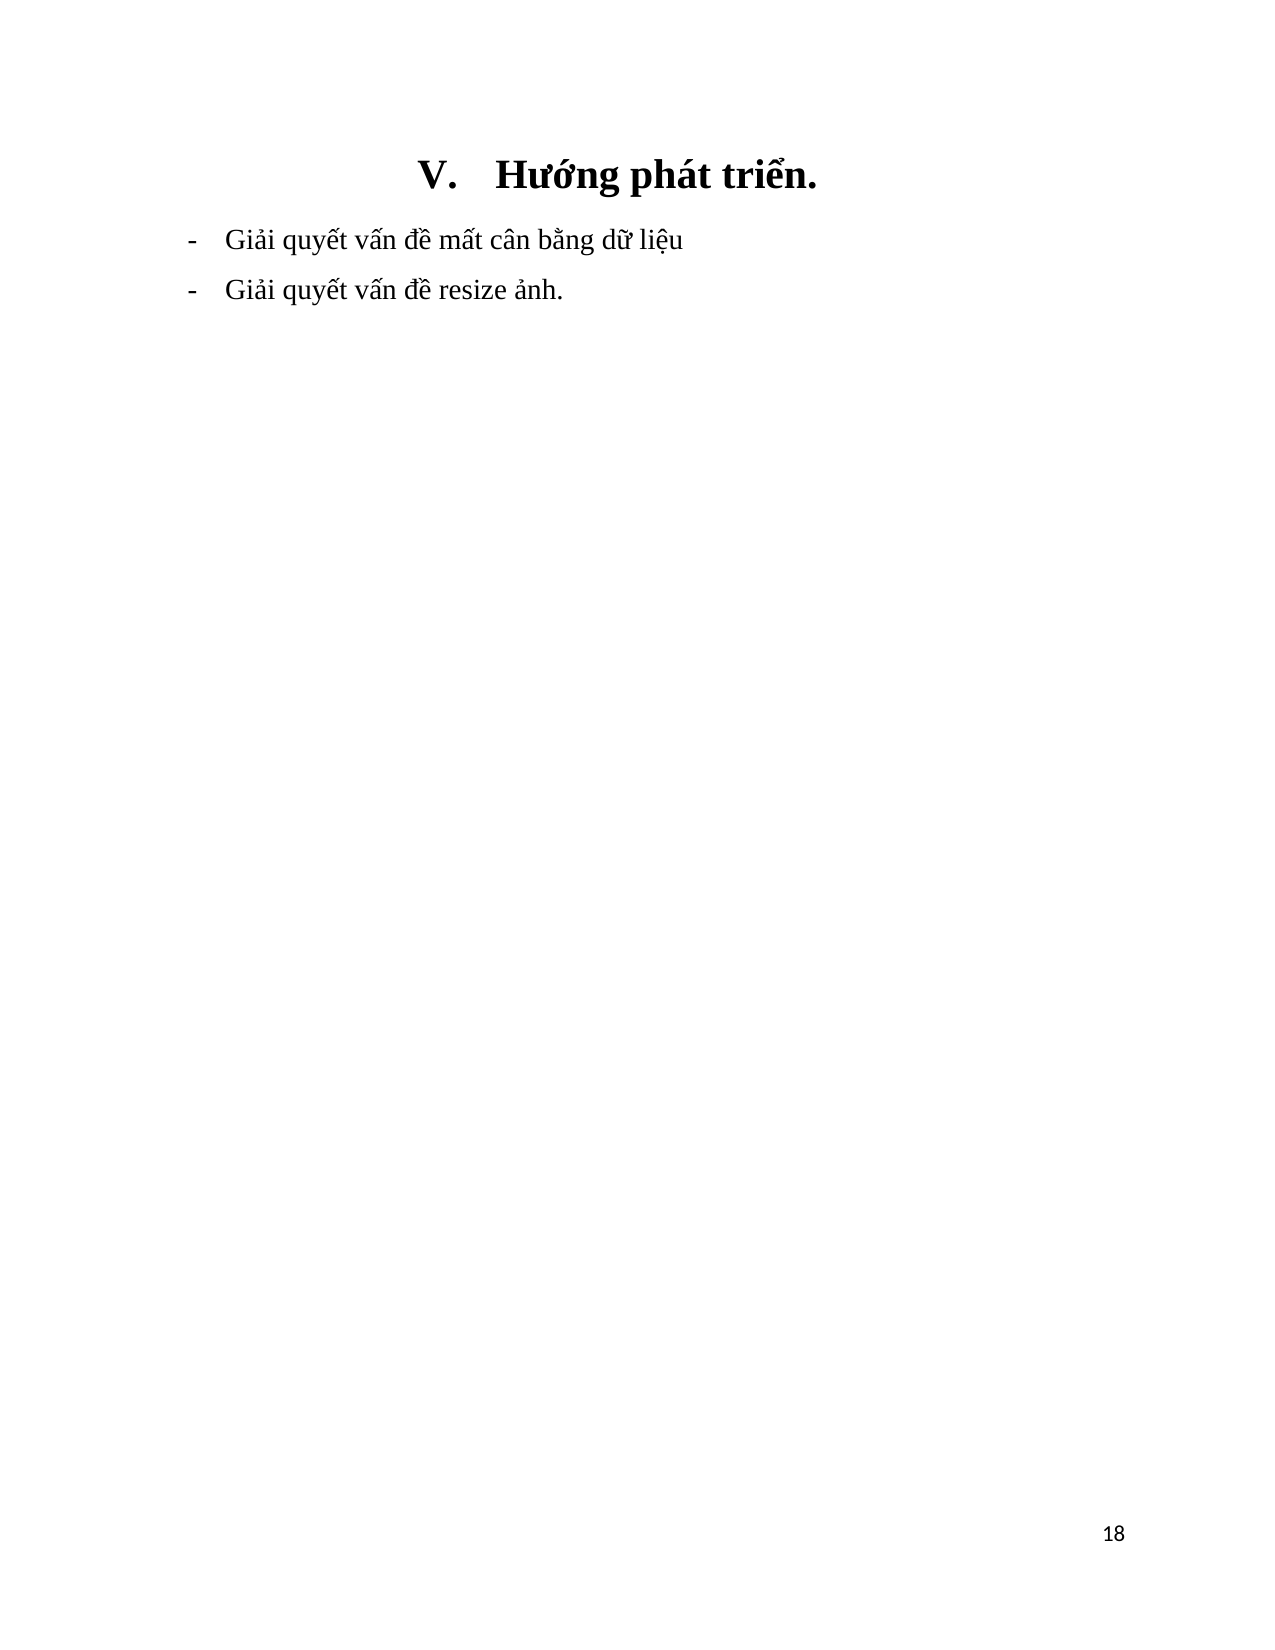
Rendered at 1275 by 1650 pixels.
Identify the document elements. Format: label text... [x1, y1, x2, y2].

list Hướng phát triển. [150, 150, 1125, 198]
list Giải quyết vấn đề resize ảnh. [187, 272, 1125, 306]
list Giải quyết vấn đề mất cân bằng dữ liệu [187, 222, 1125, 255]
